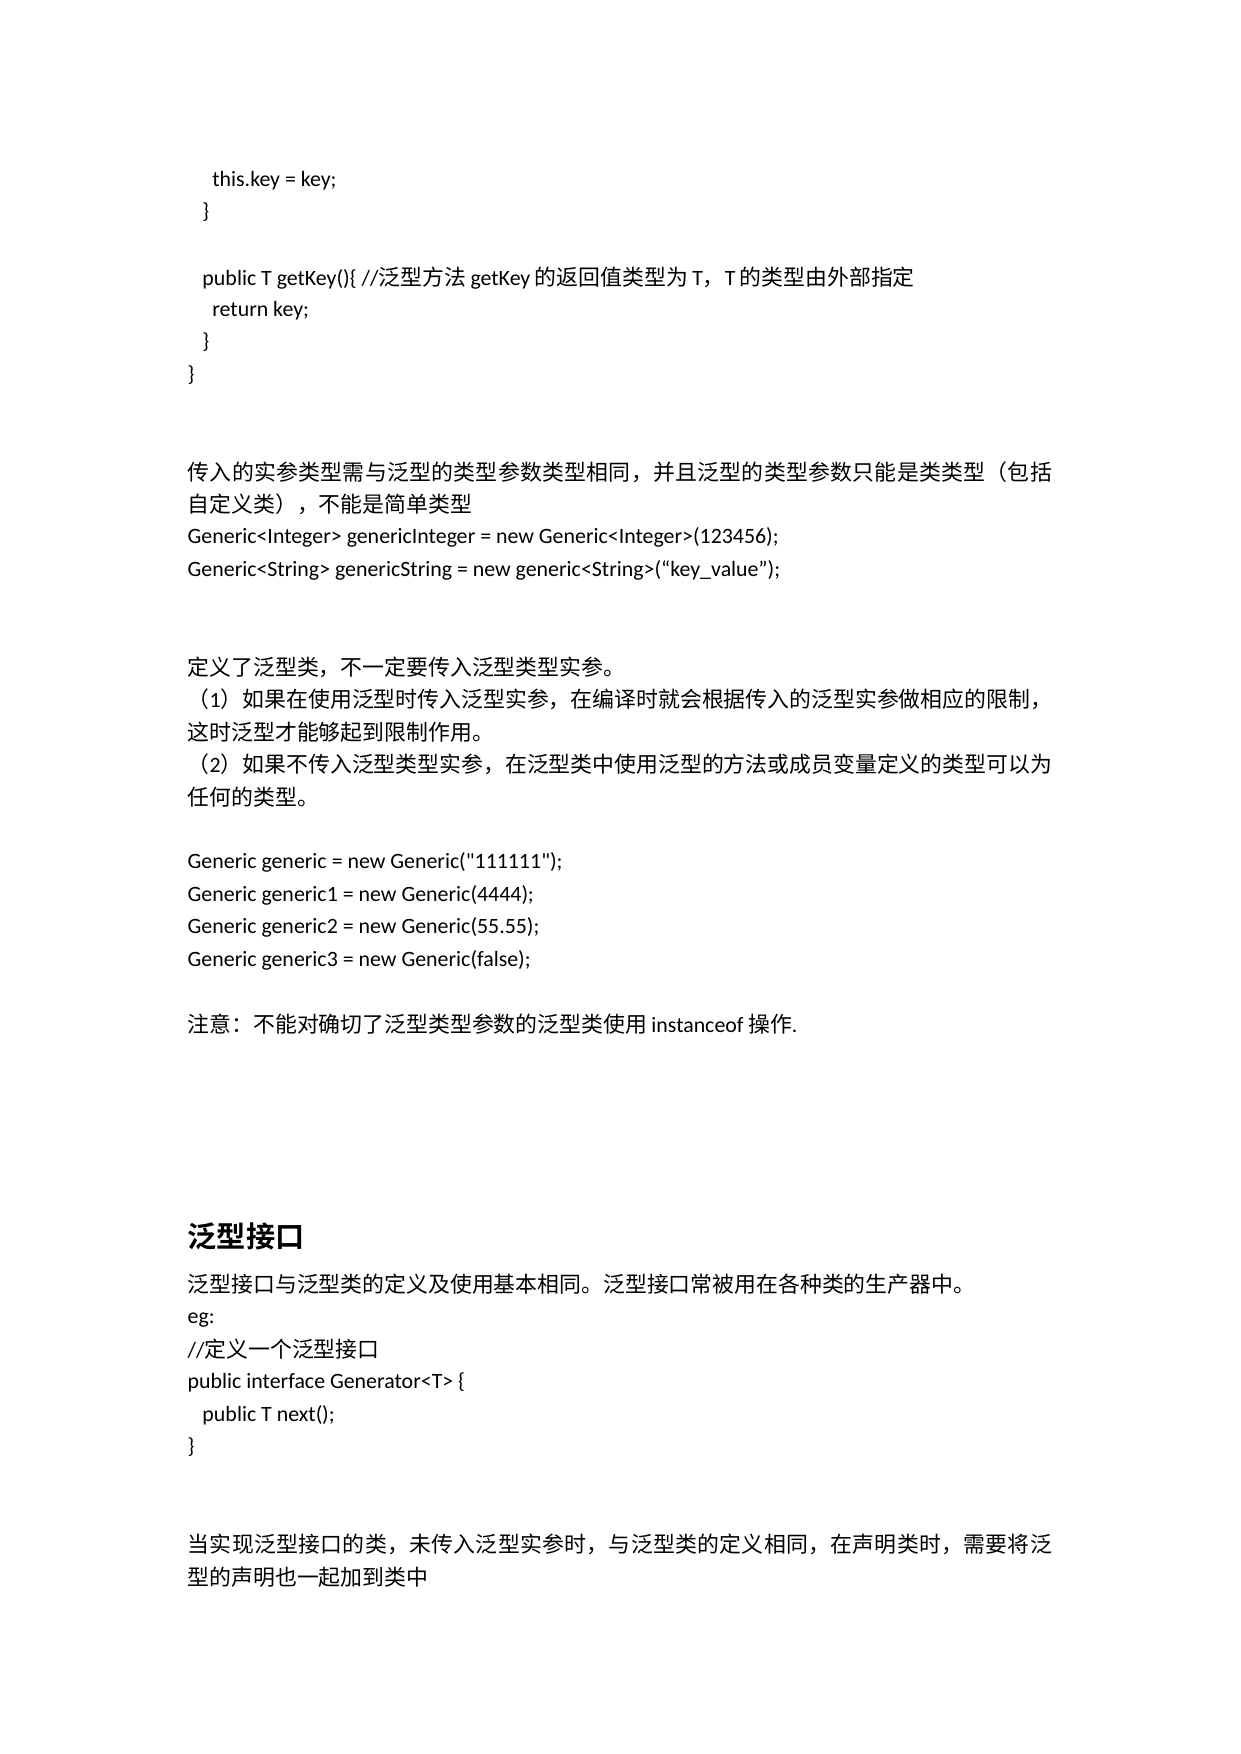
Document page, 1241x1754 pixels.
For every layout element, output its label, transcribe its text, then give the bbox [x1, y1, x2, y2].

text 泛型接口与泛型类的定义及使用基本相同。泛型接口常被用在各种类的生产器中。 [187, 1267, 1053, 1299]
text } [187, 324, 1053, 357]
text } [187, 194, 1053, 227]
text 传入的实参类型需与泛型的类型参数类型相同，并且泛型的类型参数只能是类类型（包括自定义类），不能是简单类型 [187, 454, 1053, 519]
text （2）如果不传入泛型类型实参，在泛型类中使用泛型的方法或成员变量定义的类型可以为任何的类型。 [187, 747, 1053, 812]
text //定义一个泛型接口 [187, 1332, 1053, 1364]
text Generic generic = new Generic("111111"); [187, 844, 1053, 877]
text this.key = key; [187, 162, 1053, 194]
text public T next(); [187, 1397, 1053, 1429]
text 泛型接口 [187, 1202, 1053, 1267]
text 当实现泛型接口的类，未传入泛型实参时，与泛型类的定义相同，在声明类时，需要将泛型的声明也一起加到类中 [187, 1527, 1053, 1592]
text public interface Generator<T> { [187, 1364, 1053, 1397]
text （1）如果在使用泛型时传入泛型实参，在编译时就会根据传入的泛型实参做相应的限制，这时泛型才能够起到限制作用。 [187, 682, 1053, 747]
text eg: [187, 1299, 1053, 1332]
text Generic generic3 = new Generic(false); [187, 942, 1053, 974]
text } [187, 1429, 1053, 1462]
text return key; [187, 292, 1053, 324]
text } [187, 357, 1053, 389]
text public T getKey(){ //泛型方法getKey的返回值类型为T，T的类型由外部指定 [187, 259, 1053, 292]
text Generic generic2 = new Generic(55.55); [187, 909, 1053, 942]
text 定义了泛型类，不一定要传入泛型类型实参。 [187, 649, 1053, 682]
text Generic<Integer> genericInteger = new Generic<Integer>(123456); [187, 519, 1053, 552]
text 注意：不能对确切了泛型类型参数的泛型类使用instanceof操作. [187, 1007, 1053, 1039]
text Generic generic1 = new Generic(4444); [187, 877, 1053, 909]
text Generic<String> genericString = new generic<String>(“key_value”); [187, 552, 1053, 584]
